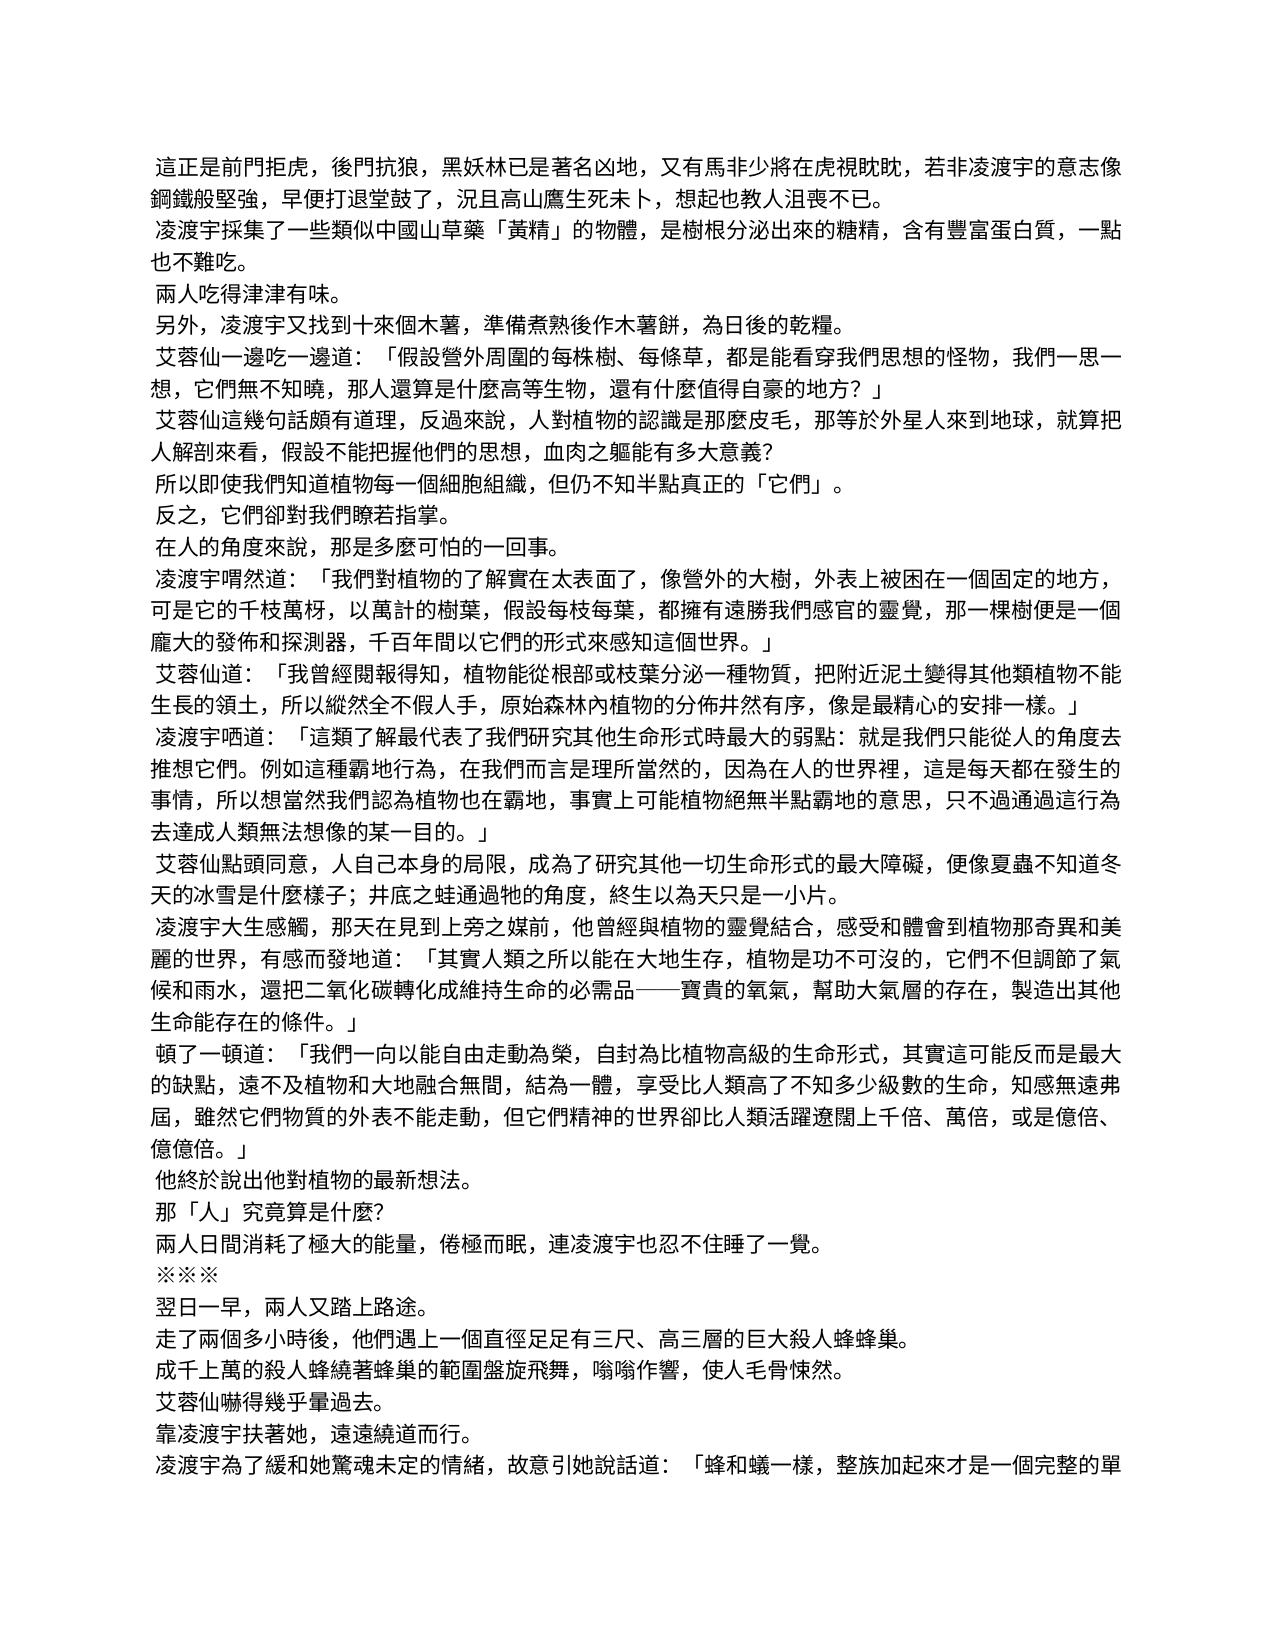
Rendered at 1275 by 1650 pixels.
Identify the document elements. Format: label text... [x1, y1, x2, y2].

text 另外，凌渡宇又找到十來個木薯，準備煮熟後作木薯餅，為日後的乾糧。 [150, 308, 1125, 340]
text 在人的角度來說，那是多麼可怕的一回事。 [150, 530, 1125, 562]
text 凌渡宇大生感觸，那天在見到上旁之媒前，他曾經與植物的靈覺結合，感受和體會到植物那奇異和美麗的世界，有感而發地道：「其實人類之所以能在大地生存，植物是功不可沒的，它們不但調節了氣候和雨水，還把二氧化碳轉化成維持生命的必需品──寶貴的氧氣，幫助大氣層的存在，製造出其他生命能存在的條件。」 [150, 910, 1125, 1037]
text 這正是前門拒虎，後門抗狼，黑妖林已是著名凶地，又有馬非少將在虎視眈眈，若非凌渡宇的意志像鋼鐵般堅強，早便打退堂鼓了，況且高山鷹生死未卜，想起也教人沮喪不已。 [150, 150, 1125, 213]
text 那「人」究竟算是什麼？ [150, 1195, 1125, 1227]
text 艾蓉仙一邊吃一邊道：「假設營外周圍的每株樹、每條草，都是能看穿我們思想的怪物，我們一思一想，它們無不知曉，那人還算是什麼高等生物，還有什麼值得自豪的地方？」 [150, 340, 1125, 403]
text 凌渡宇喟然道：「我們對植物的了解實在太表面了，像營外的大樹，外表上被困在一個固定的地方，可是它的千枝萬枒，以萬計的樹葉，假設每枝每葉，都擁有遠勝我們感官的靈覺，那一棵樹便是一個龐大的發佈和探測器，千百年間以它們的形式來感知這個世界。」 [150, 562, 1125, 657]
text 翌日一早，兩人又踏上路途。 [150, 1290, 1125, 1322]
text 艾蓉仙道：「我曾經閱報得知，植物能從根部或枝葉分泌一種物質，把附近泥土變得其他類植物不能生長的領土，所以縱然全不假人手，原始森林內植物的分佈井然有序，像是最精心的安排一樣。」 [150, 657, 1125, 720]
text 他終於說出他對植物的最新想法。 [150, 1163, 1125, 1195]
text 頓了一頓道：「我們一向以能自由走動為榮，自封為比植物高級的生命形式，其實這可能反而是最大的缺點，遠不及植物和大地融合無間，結為一體，享受比人類高了不知多少級數的生命，知感無遠弗屆，雖然它們物質的外表不能走動，但它們精神的世界卻比人類活躍遼闊上千倍、萬倍，或是億倍、億億倍。」 [150, 1037, 1125, 1163]
text 兩人吃得津津有味。 [150, 277, 1125, 308]
text 凌渡宇哂道：「這類了解最代表了我們研究其他生命形式時最大的弱點：就是我們只能從人的角度去推想它們。例如這種霸地行為，在我們而言是理所當然的，因為在人的世界裡，這是每天都在發生的事情，所以想當然我們認為植物也在霸地，事實上可能植物絕無半點霸地的意思，只不過通過這行為，去達成人類無法想像的某一目的。」 [150, 720, 1125, 847]
text 所以即使我們知道植物每一個細胞組織，但仍不知半點真正的「它們」。 [150, 467, 1125, 498]
text 走了兩個多小時後，他們遇上一個直徑足足有三尺、高三層的巨大殺人蜂蜂巢。 [150, 1322, 1125, 1353]
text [150, 1448, 1125, 1480]
text 靠凌渡宇扶著她，遠遠繞道而行。 [150, 1417, 1125, 1448]
text 凌渡宇採集了一些類似中國山草藥「黃精」的物體，是樹根分泌出來的糖精，含有豐富蛋白質，一點也不難吃。 [150, 213, 1125, 277]
text 反之，它們卻對我們瞭若指掌。 [150, 498, 1125, 530]
text 艾蓉仙嚇得幾乎暈過去。 [150, 1385, 1125, 1417]
text 成千上萬的殺人蜂繞著蜂巢的範圍盤旋飛舞，嗡嗡作響，使人毛骨悚然。 [150, 1353, 1125, 1385]
text 艾蓉仙點頭同意，人自己本身的局限，成為了研究其他一切生命形式的最大障礙，便像夏蟲不知道冬天的冰雪是什麼樣子；井底之蛙通過牠的角度，終生以為天只是一小片。 [150, 847, 1125, 910]
text 艾蓉仙這幾句話頗有道理，反過來說，人對植物的認識是那麼皮毛，那等於外星人來到地球，就算把人解剖來看，假設不能把握他們的思想，血肉之軀能有多大意義？ [150, 403, 1125, 467]
text 兩人日間消耗了極大的能量，倦極而眠，連凌渡宇也忍不住睡了一覺。 [150, 1227, 1125, 1258]
text ※※※ [150, 1258, 1125, 1290]
